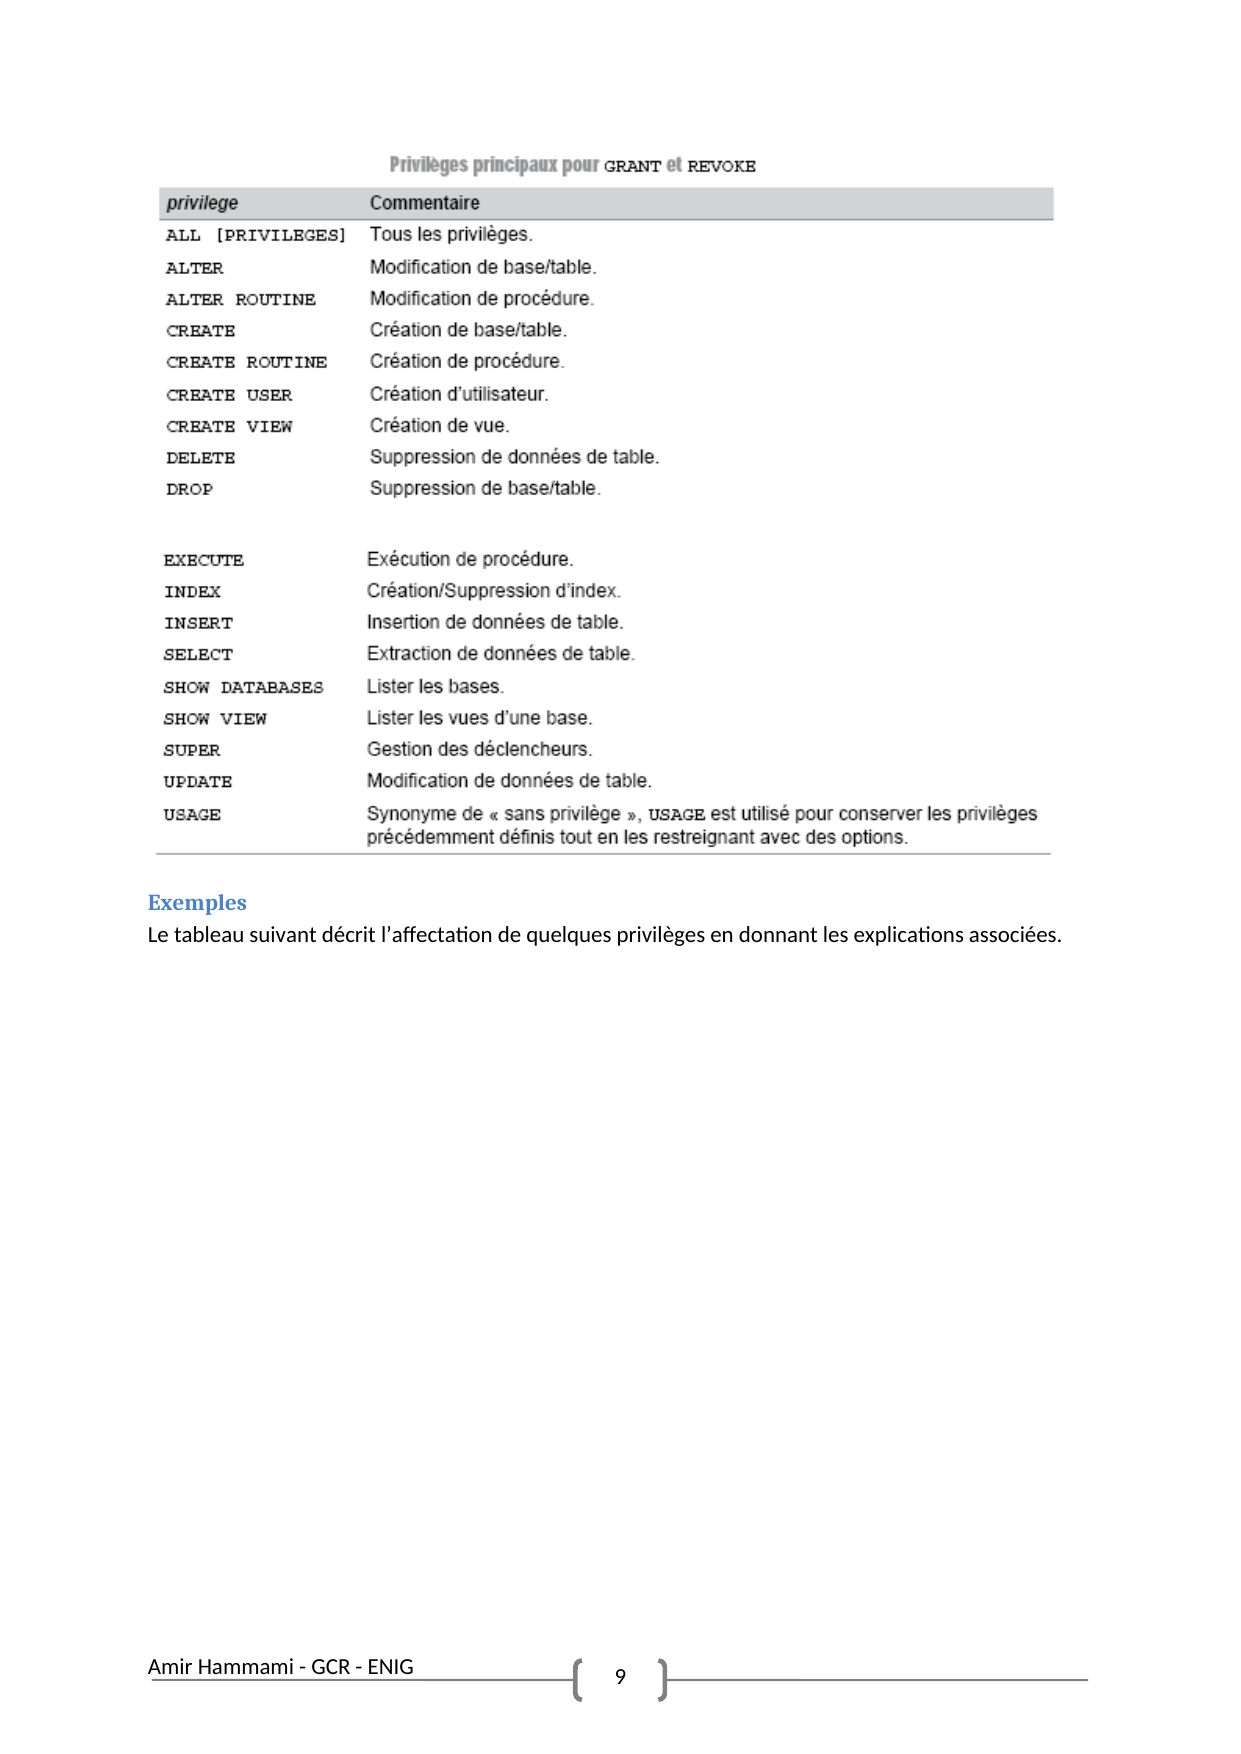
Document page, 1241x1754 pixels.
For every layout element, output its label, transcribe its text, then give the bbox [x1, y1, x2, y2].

text Le tableau suivant décrit l’affectation de quelques privilèges en donnant les explications associées. [148, 920, 1093, 948]
subtitle Exemples [148, 890, 1093, 917]
picture [147, 541, 1059, 866]
picture [147, 147, 1065, 506]
